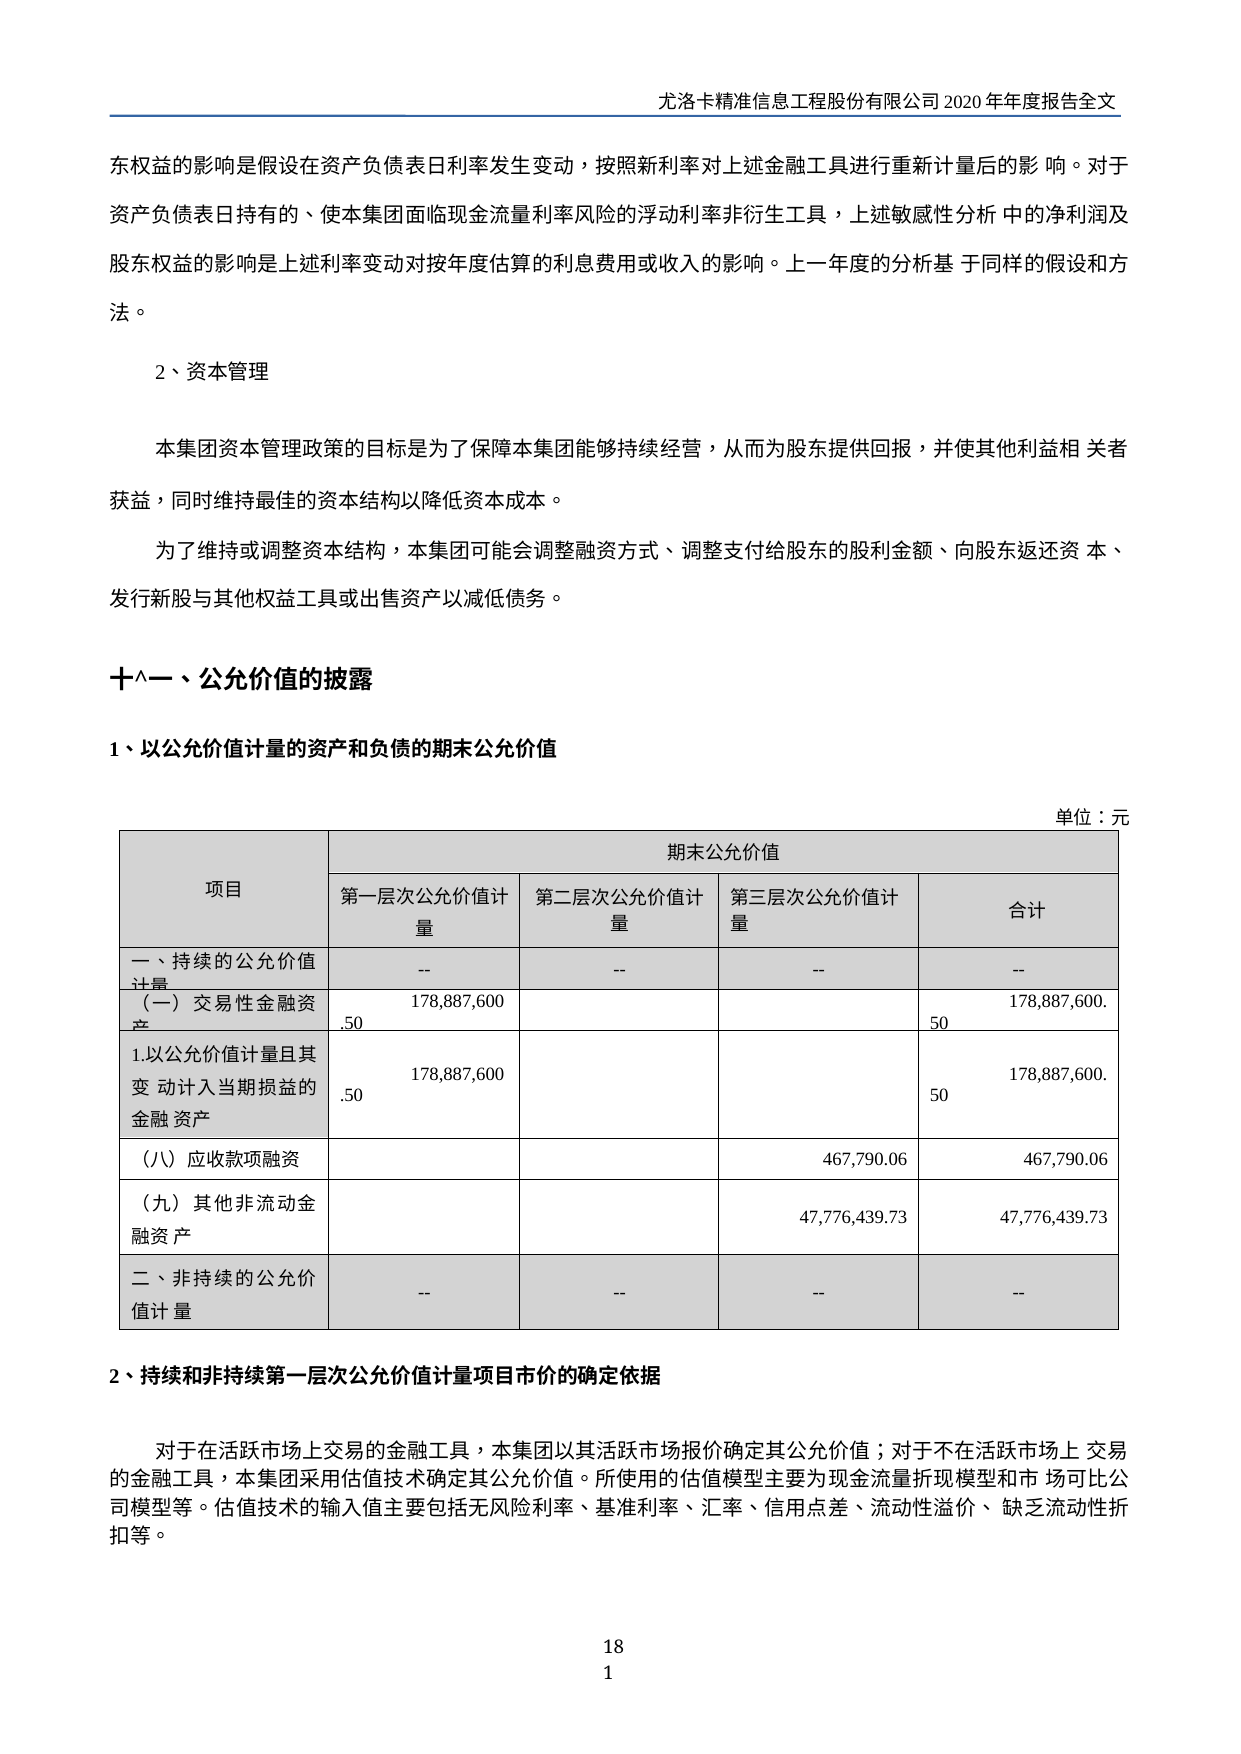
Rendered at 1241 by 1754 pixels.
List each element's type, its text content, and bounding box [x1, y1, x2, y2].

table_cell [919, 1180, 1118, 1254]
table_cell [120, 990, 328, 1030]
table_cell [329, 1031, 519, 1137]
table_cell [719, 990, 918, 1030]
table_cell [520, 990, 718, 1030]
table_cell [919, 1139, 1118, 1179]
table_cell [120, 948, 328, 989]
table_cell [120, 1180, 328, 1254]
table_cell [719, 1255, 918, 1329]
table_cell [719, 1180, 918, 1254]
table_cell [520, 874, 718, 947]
text 1、以公允价值计量的资产和负债的期末公允价值 [109, 734, 1129, 762]
text 单位：元 [109, 804, 1129, 830]
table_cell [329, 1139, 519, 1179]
text 十^一、公允价值的披露 [109, 662, 1129, 696]
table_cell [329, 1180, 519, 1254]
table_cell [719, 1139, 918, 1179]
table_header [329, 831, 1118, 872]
text 对于在活跃市场上交易的金融工具，本集团以其活跃市场报价确定其公允价值；对于不在活跃市场上 交易的金融工具，本集团采用估值技术确定其公允价值。所使用的估值模型主要为现金流量折现模型和市 场可比公司模型等。估值技术的输入值主要包括无风险利率、基准利率、汇率、信用点差、流动性溢价、 缺乏流动性折扣等。 [109, 1436, 1129, 1550]
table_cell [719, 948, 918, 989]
text 2、资本管理 [109, 357, 1129, 386]
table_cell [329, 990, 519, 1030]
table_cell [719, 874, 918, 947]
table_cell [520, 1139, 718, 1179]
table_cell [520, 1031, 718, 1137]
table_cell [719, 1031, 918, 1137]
text 本集团资本管理政策的目标是为了保障本集团能够持续经营，从而为股东提供回报，并使其他利益相 关者获益，同时维持最佳的资本结构以降低资本成本。 [109, 415, 1129, 519]
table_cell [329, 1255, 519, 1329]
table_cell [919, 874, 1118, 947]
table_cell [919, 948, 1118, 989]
text 2、持续和非持续第一层次公允价值计量项目市价的确定依据 [109, 1362, 1129, 1390]
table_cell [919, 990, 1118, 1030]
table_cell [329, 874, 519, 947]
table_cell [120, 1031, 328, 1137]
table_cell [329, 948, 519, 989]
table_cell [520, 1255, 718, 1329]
text 为了维持或调整资本结构，本集团可能会调整融资方式、调整支付给股东的股利金额、向股东返还资 本、发行新股与其他权益工具或出售资产以减低债务。 [109, 519, 1129, 616]
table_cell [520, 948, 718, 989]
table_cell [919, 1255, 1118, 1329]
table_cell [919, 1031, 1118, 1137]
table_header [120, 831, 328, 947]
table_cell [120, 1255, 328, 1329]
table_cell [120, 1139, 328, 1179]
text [109, 134, 1129, 330]
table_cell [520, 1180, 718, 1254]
